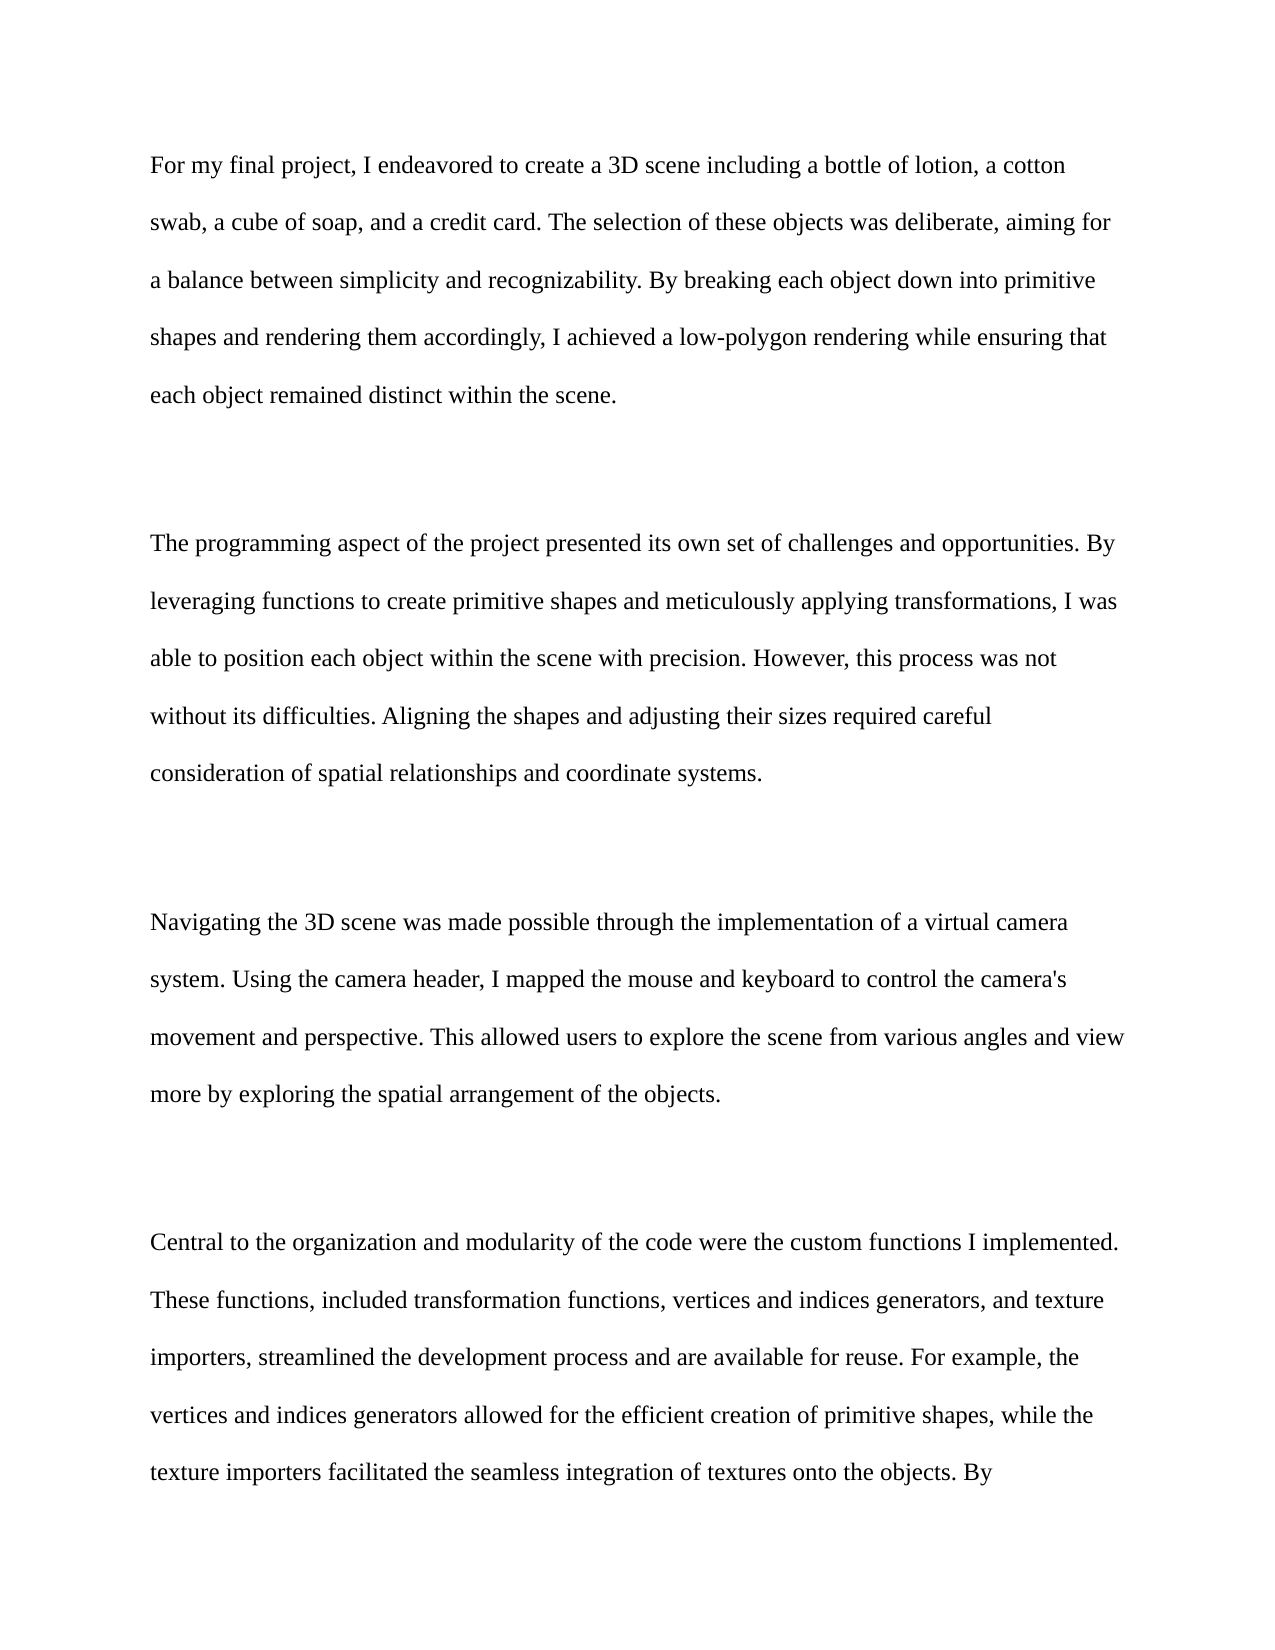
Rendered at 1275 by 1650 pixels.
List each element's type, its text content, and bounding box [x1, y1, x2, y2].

text Navigating the 3D scene was made possible through the implementation of a virtual camera system. Using the camera header, I mapped the mouse and keyboard to control the camera's movement and perspective. This allowed users to explore the scene from various angles and view more by exploring the spatial arrangement of the objects. [150, 907, 1125, 1108]
text The programming aspect of the project presented its own set of challenges and opportunities. By leveraging functions to create primitive shapes and meticulously applying transformations, I was able to position each object within the scene with precision. However, this process was not without its difficulties. Aligning the shapes and adjusting their sizes required careful consideration of spatial relationships and coordinate systems. [150, 528, 1125, 787]
text For my final project, I endeavored to create a 3D scene including a bottle of lotion, a cotton swab, a cube of soap, and a credit card. The selection of these objects was deliberate, aiming for a balance between simplicity and recognizability. By breaking each object down into primitive shapes and rendering them accordingly, I achieved a low-polygon rendering while ensuring that each object remained distinct within the scene. [150, 150, 1125, 409]
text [150, 1227, 1125, 1486]
